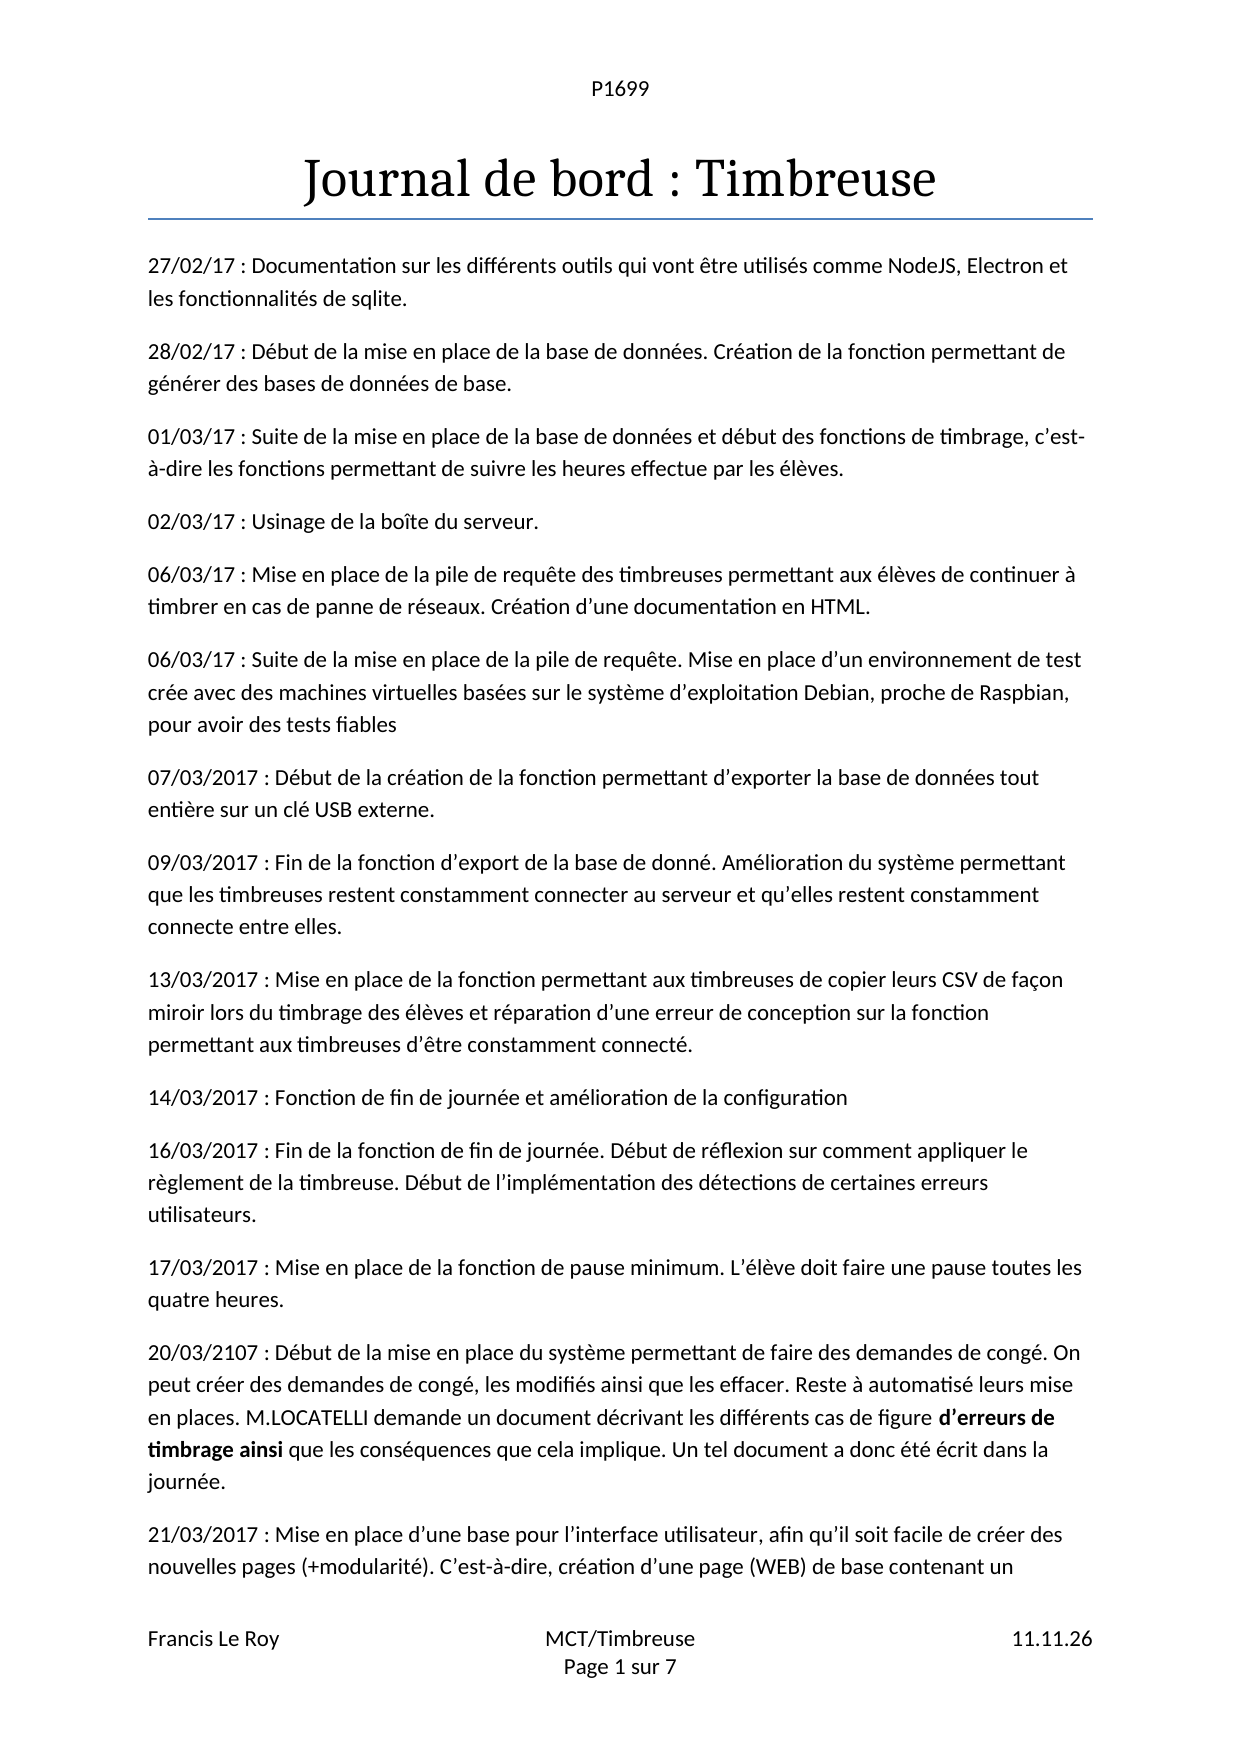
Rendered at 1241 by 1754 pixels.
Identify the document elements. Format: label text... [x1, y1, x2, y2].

text 02/03/17 : Usinage de la boîte du serveur. [148, 507, 1093, 535]
text 28/02/17 : Début de la mise en place de la base de données. Création de la fonction permettant de générer des bases de données de base. [148, 337, 1093, 397]
text 27/02/17 : Documentation sur les différents outils qui vont être utilisés comme NodeJS, Electron et les fonctionnalités de sqlite. [148, 252, 1093, 312]
text 06/03/17 : Mise en place de la pile de requête des timbreuses permettant aux élèves de continuer à timbrer en cas de panne de réseaux. Création d’une documentation en HTML. [148, 560, 1093, 620]
text 07/03/2017 : Début de la création de la fonction permettant d’exporter la base de données tout entière sur un clé USB externe. [148, 763, 1093, 823]
text 09/03/2017 : Fin de la fonction d’export de la base de donné. Amélioration du système permettant que les timbreuses restent constamment connecter au serveur et qu’elles restent constamment connecte entre elles. [148, 848, 1093, 940]
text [148, 1520, 1093, 1580]
text 13/03/2017 : Mise en place de la fonction permettant aux timbreuses de copier leurs CSV de façon miroir lors du timbrage des élèves et réparation d’une erreur de conception sur la fonction permettant aux timbreuses d’être constamment connecté. [148, 965, 1093, 1058]
text 01/03/17 : Suite de la mise en place de la base de données et début des fonctions de timbrage, c’est-à-dire les fonctions permettant de suivre les heures effectue par les élèves. [148, 422, 1093, 482]
text 17/03/2017 : Mise en place de la fonction de pause minimum. L’élève doit faire une pause toutes les quatre heures. [148, 1253, 1093, 1313]
text 14/03/2017 : Fonction de fin de journée et amélioration de la configuration [148, 1083, 1093, 1111]
text 20/03/2107 : Début de la mise en place du système permettant de faire des demandes de congé. On peut créer des demandes de congé, les modifiés ainsi que les effacer. Reste à automatisé leurs mise en places. M.LOCATELLI demande un document décrivant les différents cas de figure d’erreurs de timbrage ainsi que les conséquences que cela implique. Un tel document a donc été écrit dans la journée. [148, 1338, 1093, 1495]
title Journal de bord : Timbreuse [148, 148, 1093, 218]
text 16/03/2017 : Fin de la fonction de fin de journée. Début de réflexion sur comment appliquer le règlement de la timbreuse. Début de l’implémentation des détections de certaines erreurs utilisateurs. [148, 1136, 1093, 1228]
text 06/03/17 : Suite de la mise en place de la pile de requête. Mise en place d’un environnement de test crée avec des machines virtuelles basées sur le système d’exploitation Debian, proche de Raspbian, pour avoir des tests fiables [148, 645, 1093, 738]
